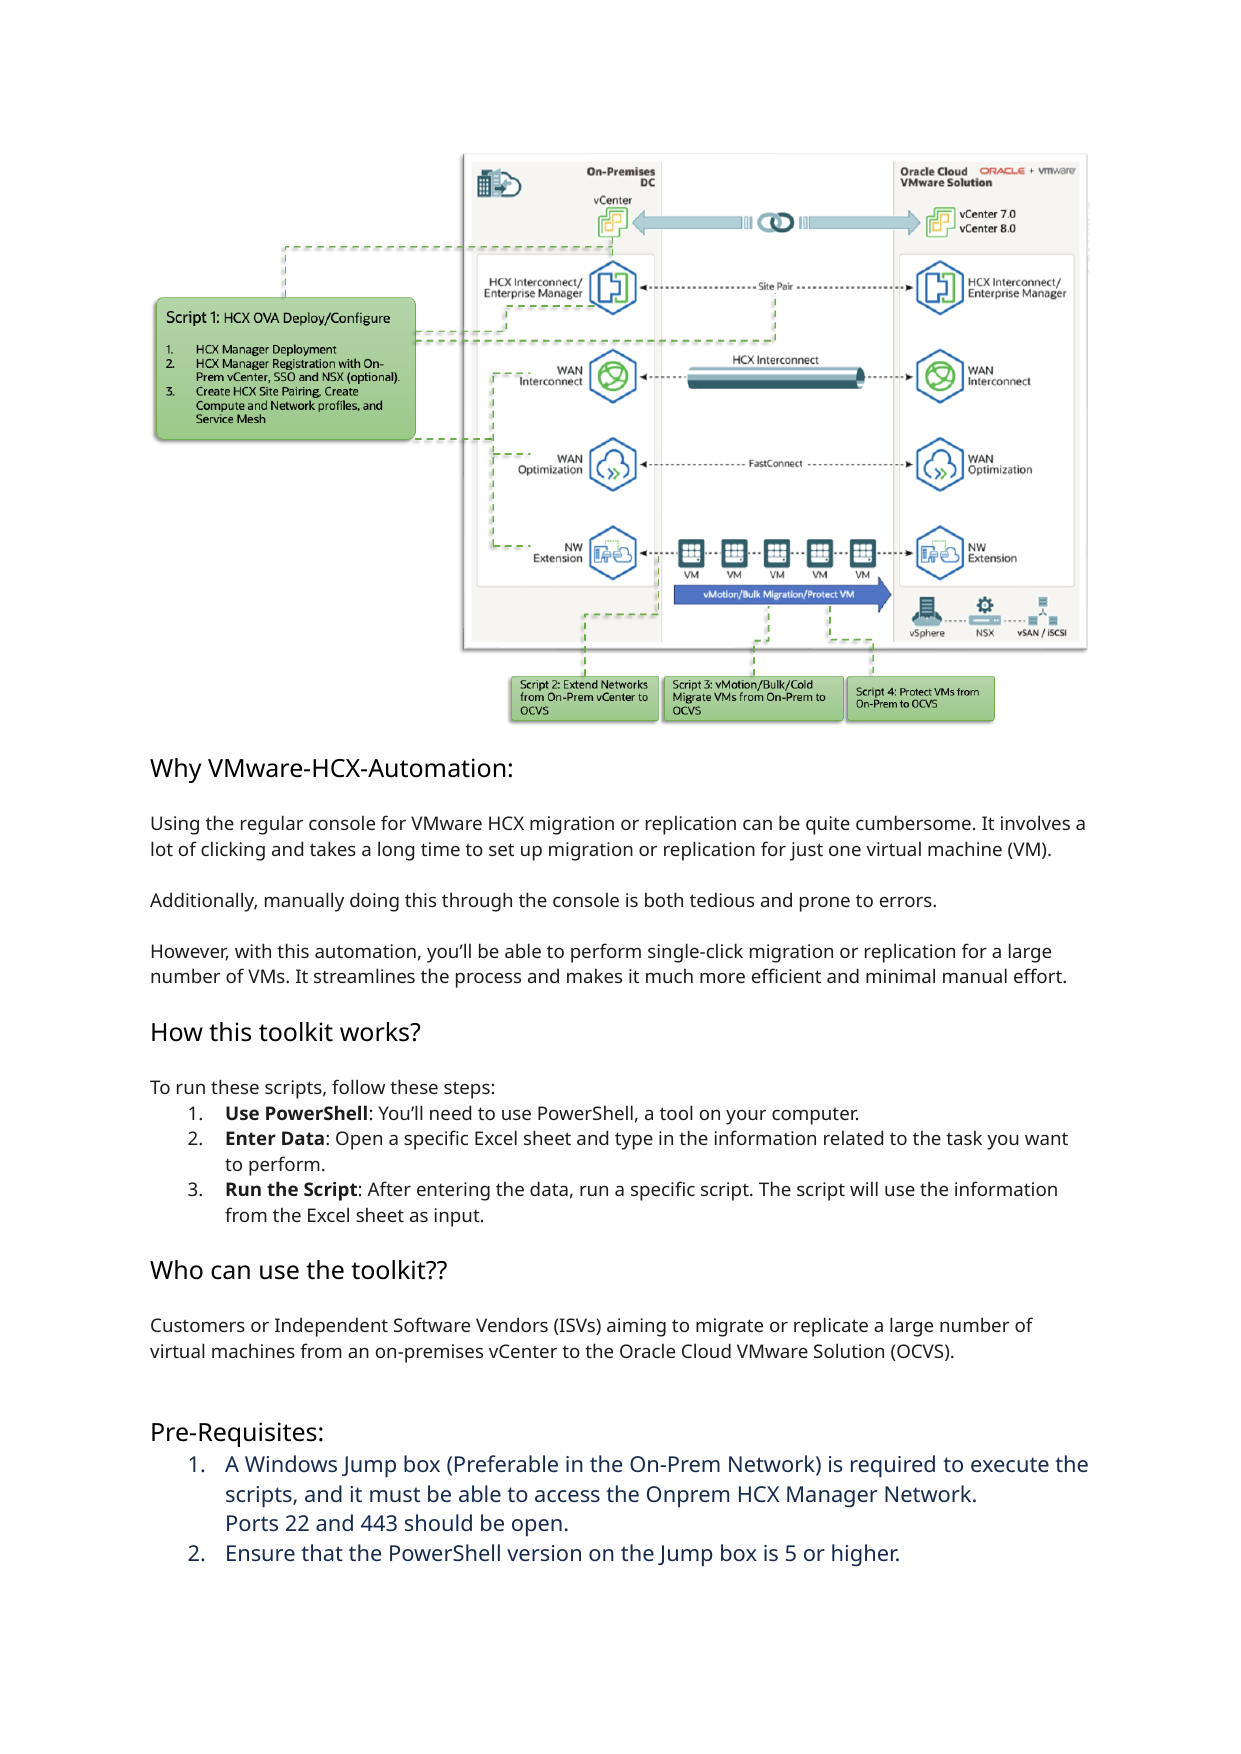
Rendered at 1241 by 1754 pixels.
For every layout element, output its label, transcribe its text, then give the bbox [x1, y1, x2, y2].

list A Windows Jump box (Preferable in the On-Prem Network) is required to execute the scripts, and it must be able to access the Onprem HCX Manager Network. Ports 22 and 443 should be open. [187, 1449, 1090, 1538]
text Additionally, manually doing this through the console is both tedious and prone to errors. [150, 887, 1090, 913]
list Ensure that the PowerShell version on the Jump box is 5 or higher. [187, 1538, 1090, 1568]
text How this toolkit works? [150, 1015, 1090, 1049]
list Use PowerShell: You’ll need to use PowerShell, a tool on your computer. [187, 1100, 1090, 1125]
text Using the regular console for VMware HCX migration or replication can be quite cumbersome. It involves a lot of clicking and takes a long time to set up migration or replication for just one virtual machine (VM). [150, 811, 1090, 862]
text Why VMware-HCX-Automation: [150, 751, 1090, 785]
text However, with this automation, you’ll be able to perform single-click migration or replication for a large number of VMs. It streamlines the process and makes it much more efficient and minimal manual effort. [150, 938, 1090, 989]
text Customers or Independent Software Vendors (ISVs) aiming to migrate or replicate a large number of virtual machines from an on-premises vCenter to the Oracle Cloud VMware Solution (OCVS). [150, 1313, 1090, 1364]
text Who can use the toolkit?? [150, 1253, 1090, 1287]
text To run these scripts, follow these steps: [150, 1074, 1090, 1100]
list Enter Data: Open a specific Excel sheet and type in the information related to the task you want to perform. [187, 1125, 1090, 1176]
picture [150, 150, 1091, 726]
list Run the Script: After entering the data, run a specific script. The script will use the information from the Excel sheet as input. [187, 1176, 1090, 1227]
text Pre-Requisites: [150, 1415, 1090, 1449]
